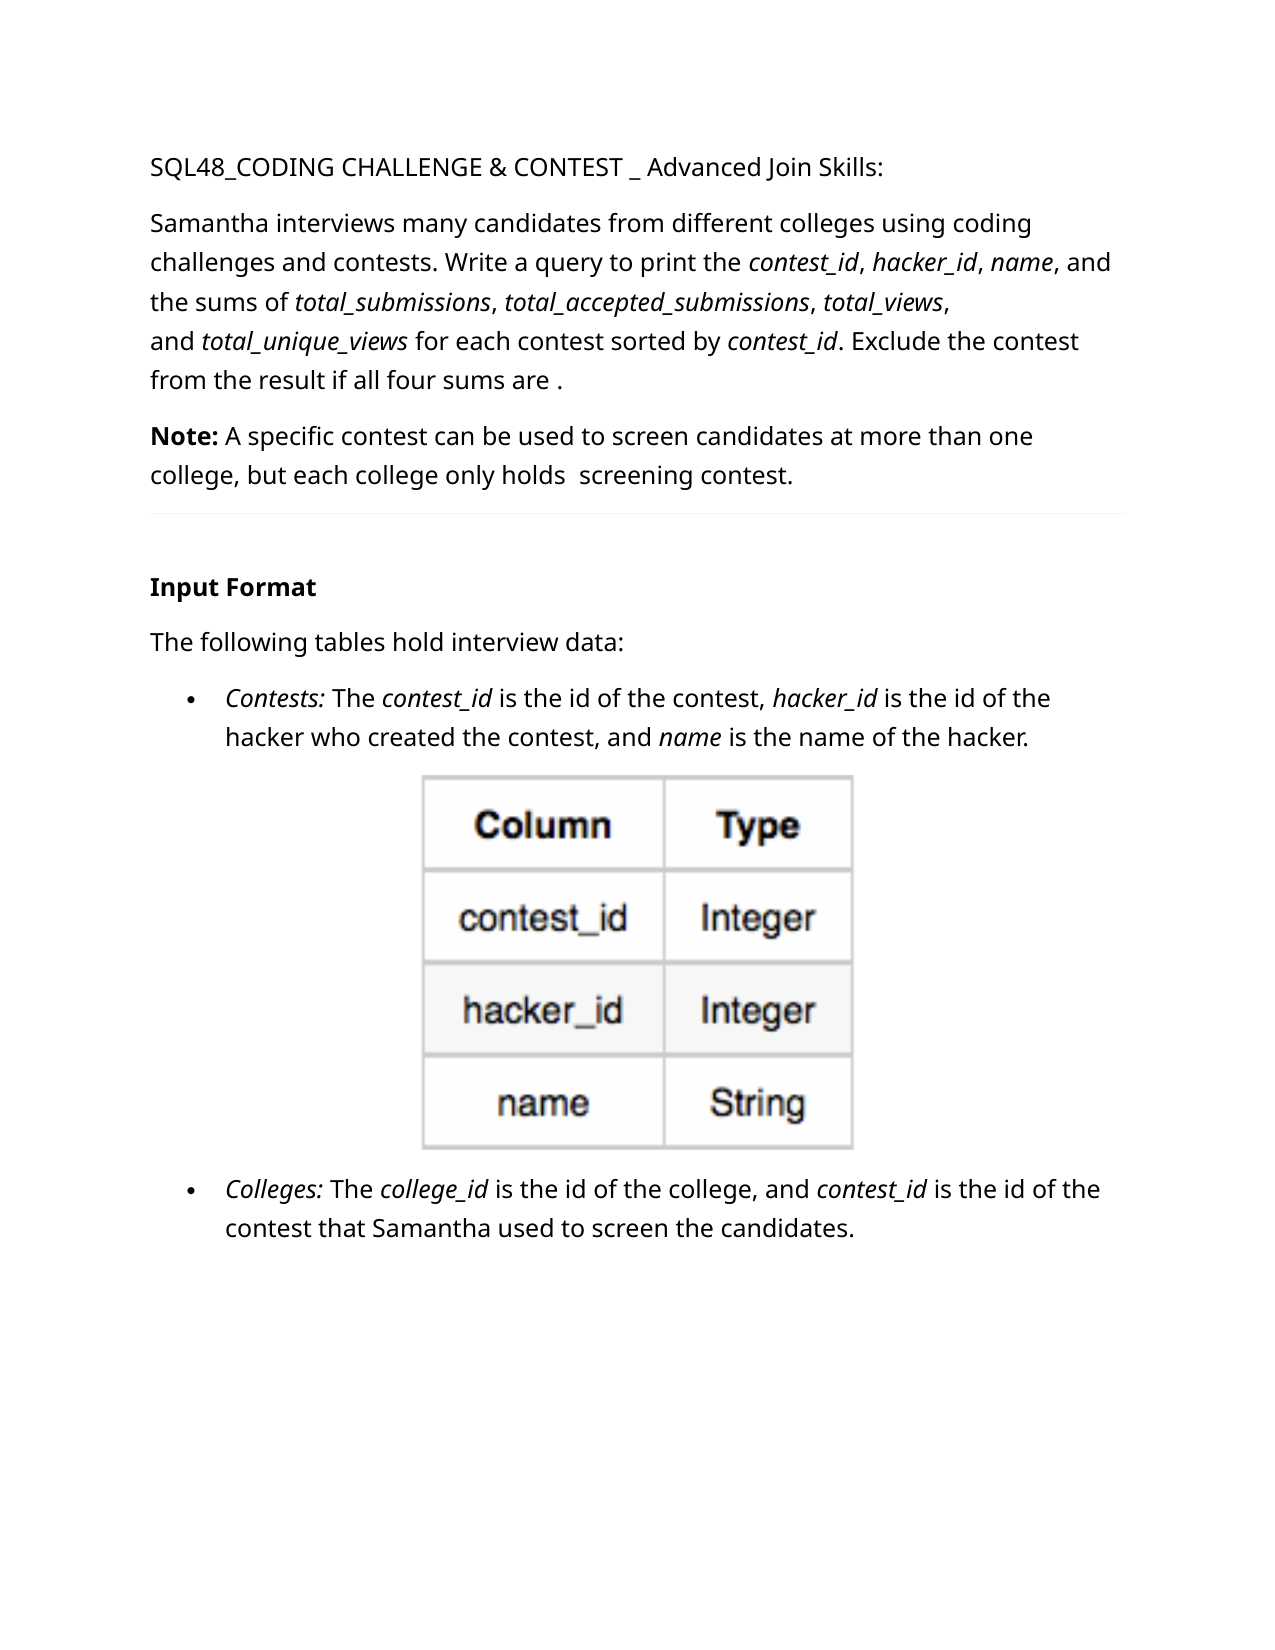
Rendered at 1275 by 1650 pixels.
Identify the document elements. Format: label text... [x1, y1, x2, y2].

text Input Format [150, 569, 1125, 603]
list Contests: The contest_id is the id of the contest, hacker_id is the id of the hacker who created the contest, and name is the name of the hacker. [187, 681, 1125, 754]
list Colleges: The college_id is the id of the college, and contest_id is the id of the contest that Samantha used to screen the candidates. [187, 1172, 1125, 1245]
text SQL48_CODING CHALLENGE & CONTEST _ Advanced Join Skills: [150, 150, 1125, 184]
text Note: A specific contest can be used to screen candidates at more than one college, but each college only holds screening contest. [150, 418, 1125, 492]
picture [419, 775, 856, 1150]
text The following tables hold interview data: [150, 625, 1125, 659]
text Samantha interviews many candidates from different colleges using coding challenges and contests. Write a query to print the contest_id, hacker_id, name, and the sums of total_submissions, total_accepted_submissions, total_views, and total_unique_views for each contest sorted by contest_id. Exclude the contest from the result if all four sums are . [150, 206, 1125, 397]
